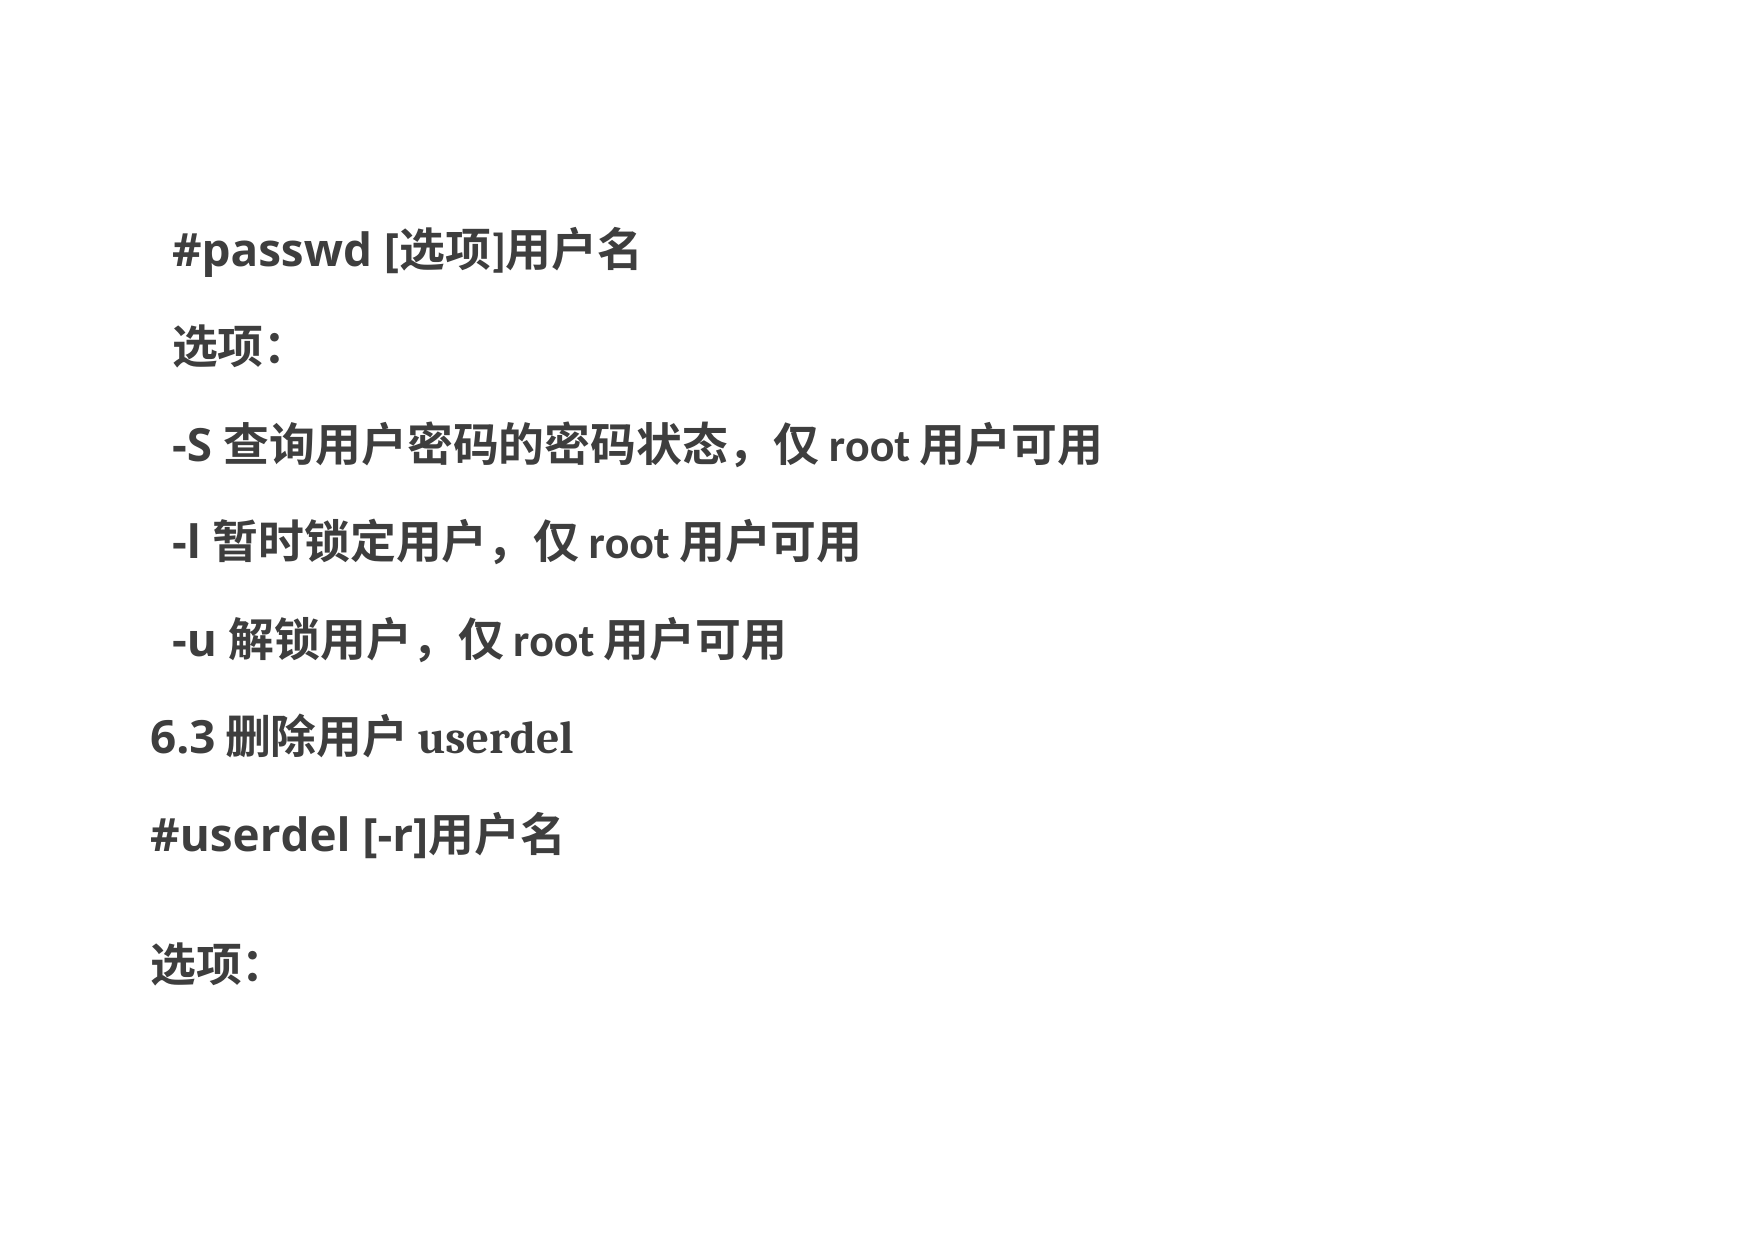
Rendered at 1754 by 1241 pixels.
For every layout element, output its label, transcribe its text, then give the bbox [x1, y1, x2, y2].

text -l 暂时锁定用户，仅root用户可用 [172, 490, 1604, 588]
text 选项： [172, 295, 1604, 393]
text 选项： [150, 913, 1604, 1010]
text #userdel [-r]用户名 [150, 783, 1604, 880]
text 6.3删除用户userdel [150, 685, 1604, 783]
text -u 解锁用户，仅root用户可用 [172, 588, 1604, 685]
text -S 查询用户密码的密码状态，仅root用户可用 [172, 393, 1604, 490]
text #passwd [选项]用户名 [172, 198, 1604, 295]
